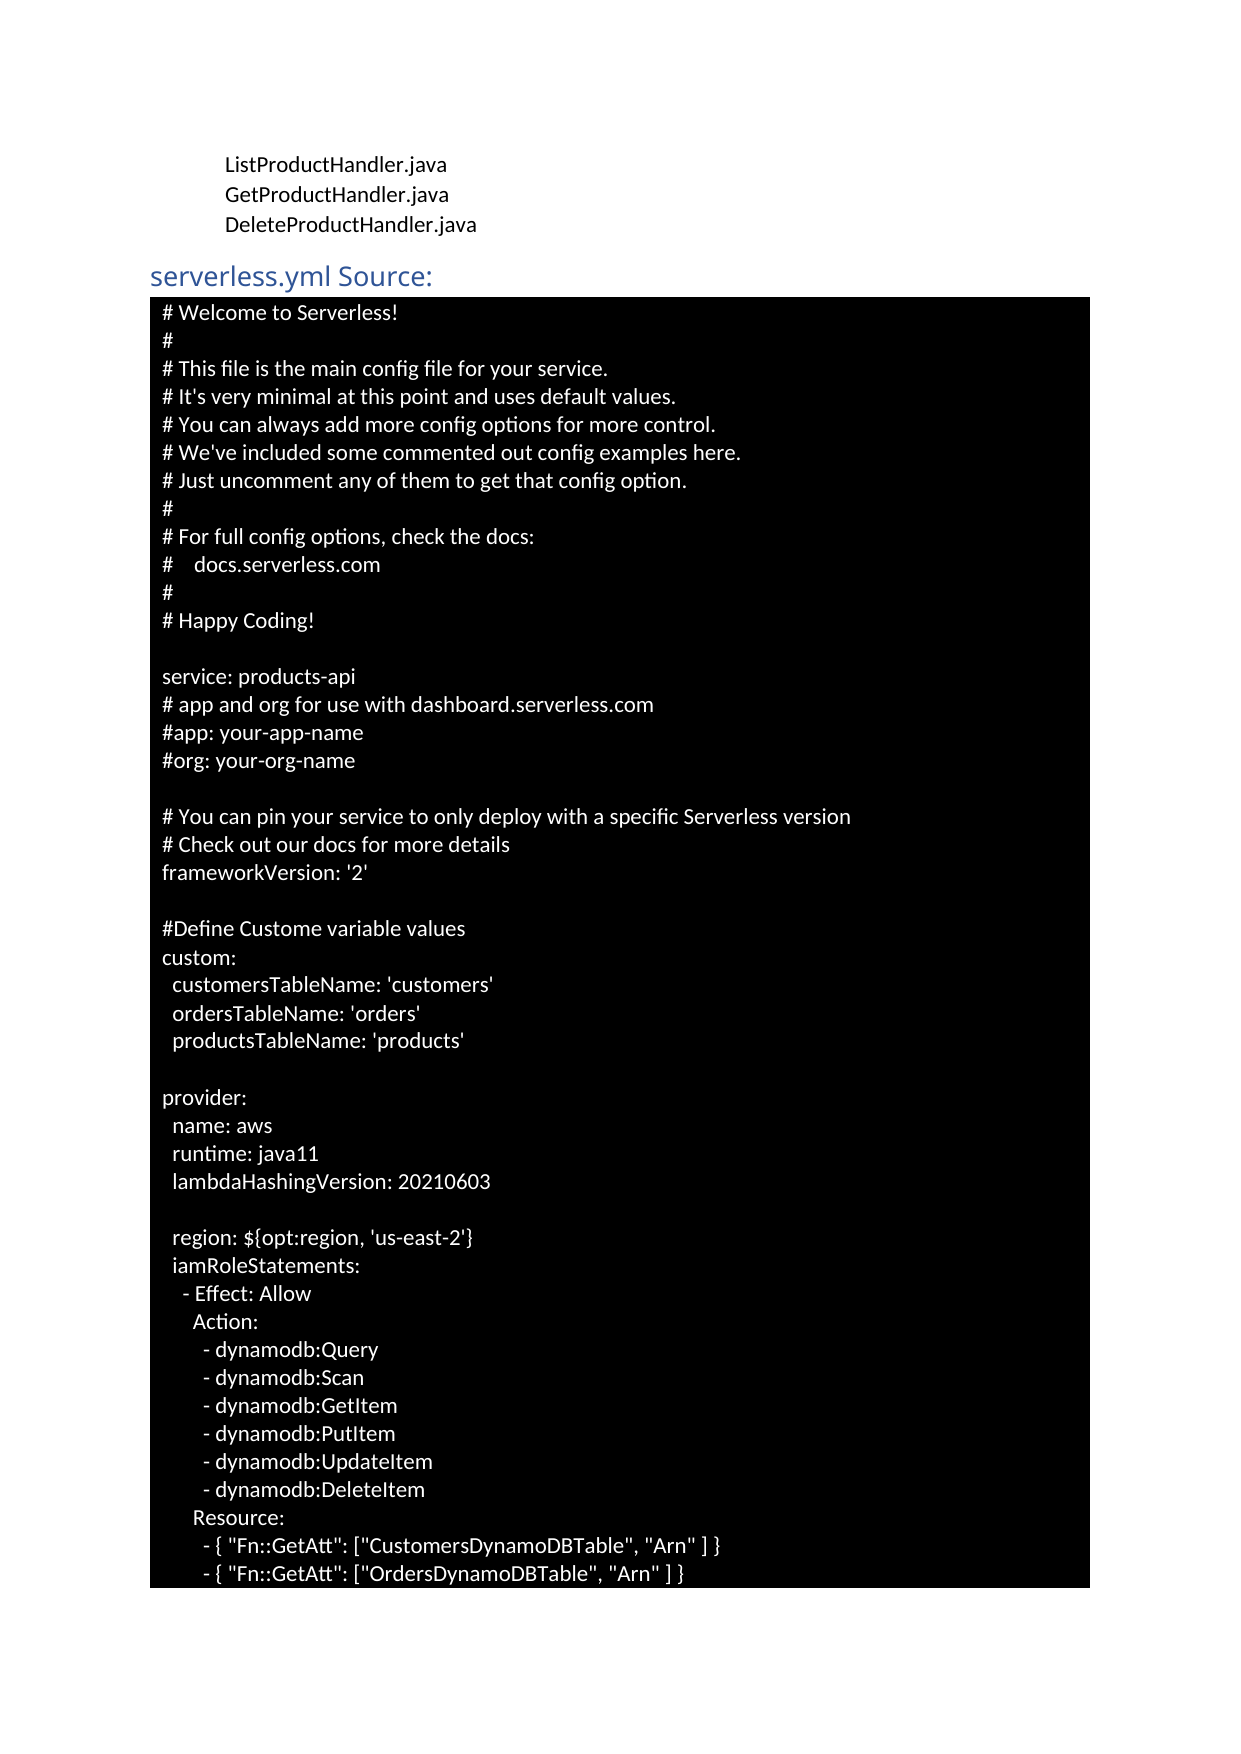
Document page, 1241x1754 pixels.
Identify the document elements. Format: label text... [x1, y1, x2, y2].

list ListProductHandler.java [225, 150, 1090, 178]
list GetProductHandler.java [225, 180, 1090, 208]
list DeleteProductHandler.java [225, 210, 1090, 238]
subtitle serverless.yml Source: [150, 257, 1090, 294]
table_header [151, 298, 1089, 1587]
